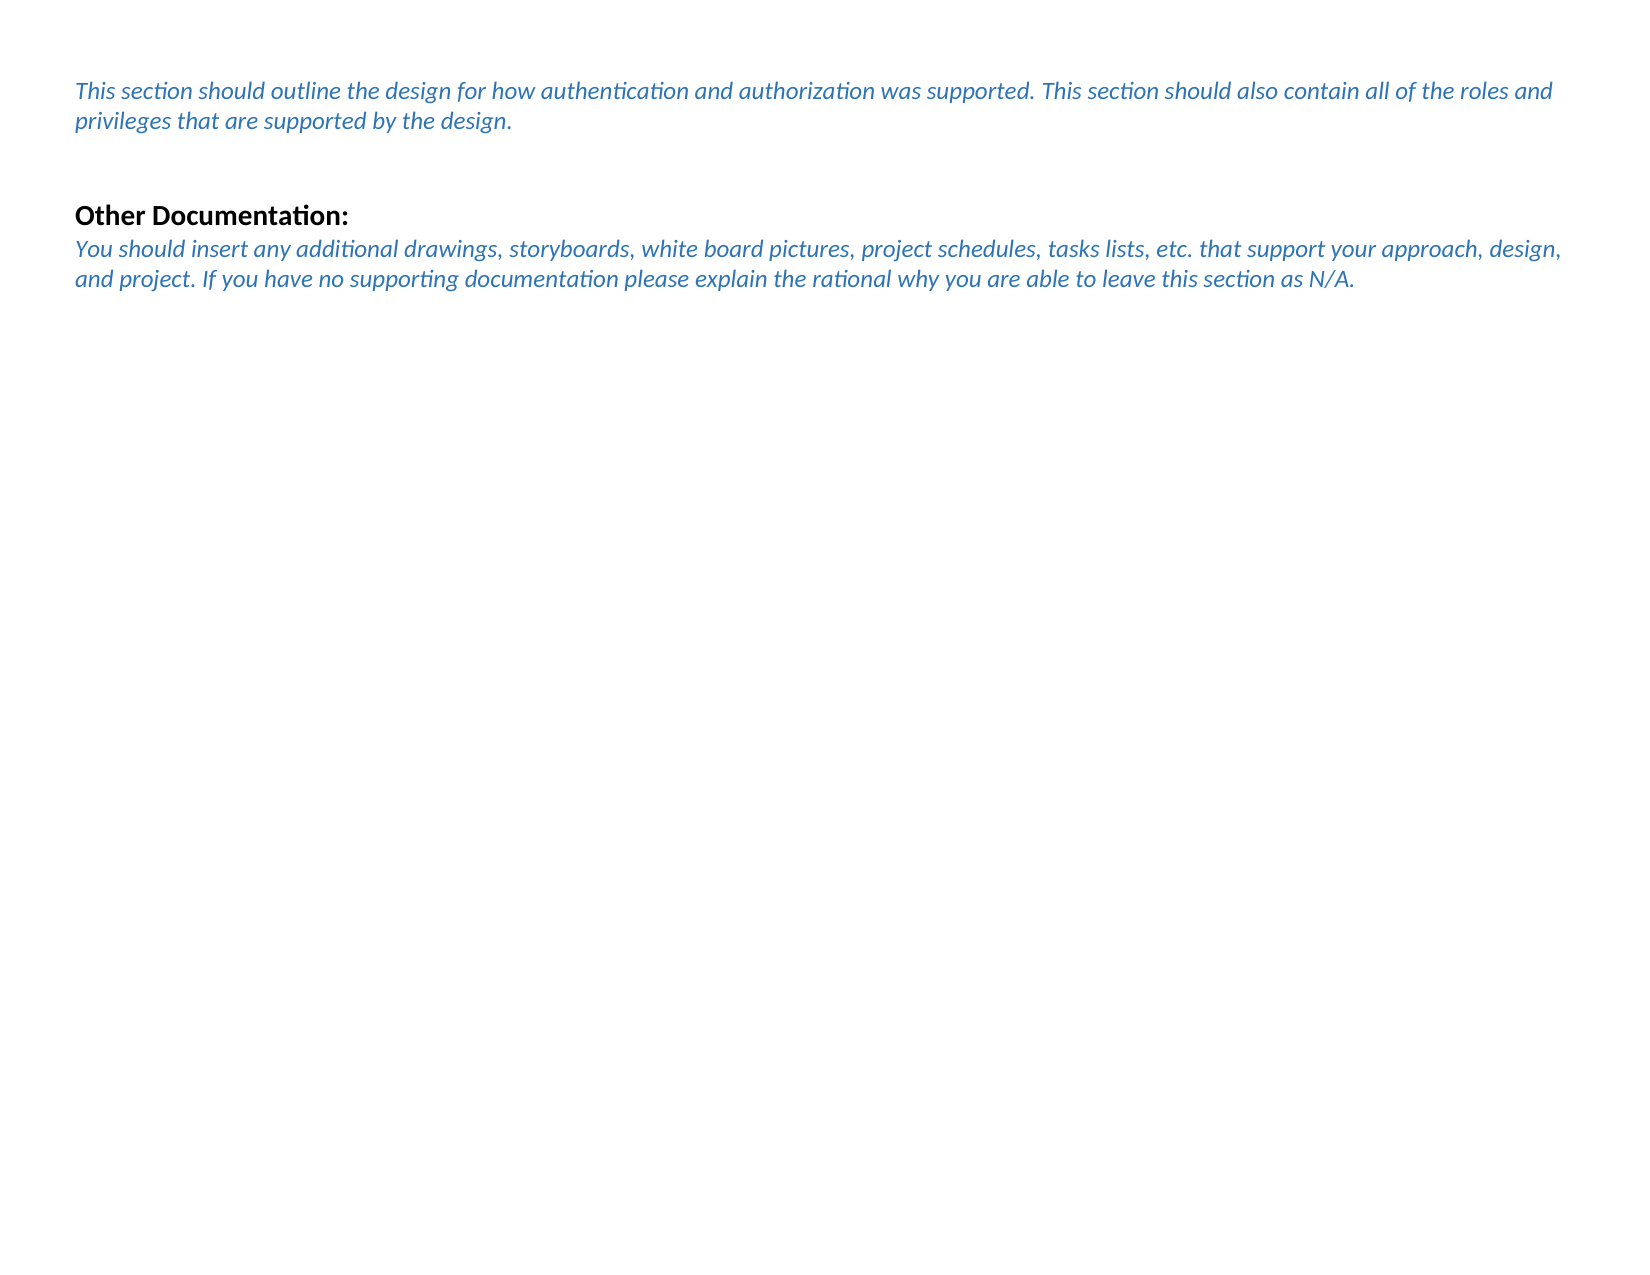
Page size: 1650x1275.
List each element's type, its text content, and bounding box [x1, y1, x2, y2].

text This section should outline the design for how authentication and authorization was supported. This section should also contain all of the roles and privileges that are supported by the design. [75, 75, 1575, 136]
text You should insert any additional drawings, storyboards, white board pictures, project schedules, tasks lists, etc. that support your approach, design, and project. If you have no supporting documentation please explain the rational why you are able to leave this section as N/A. [75, 233, 1575, 294]
text Other Documentation: [75, 197, 1575, 233]
